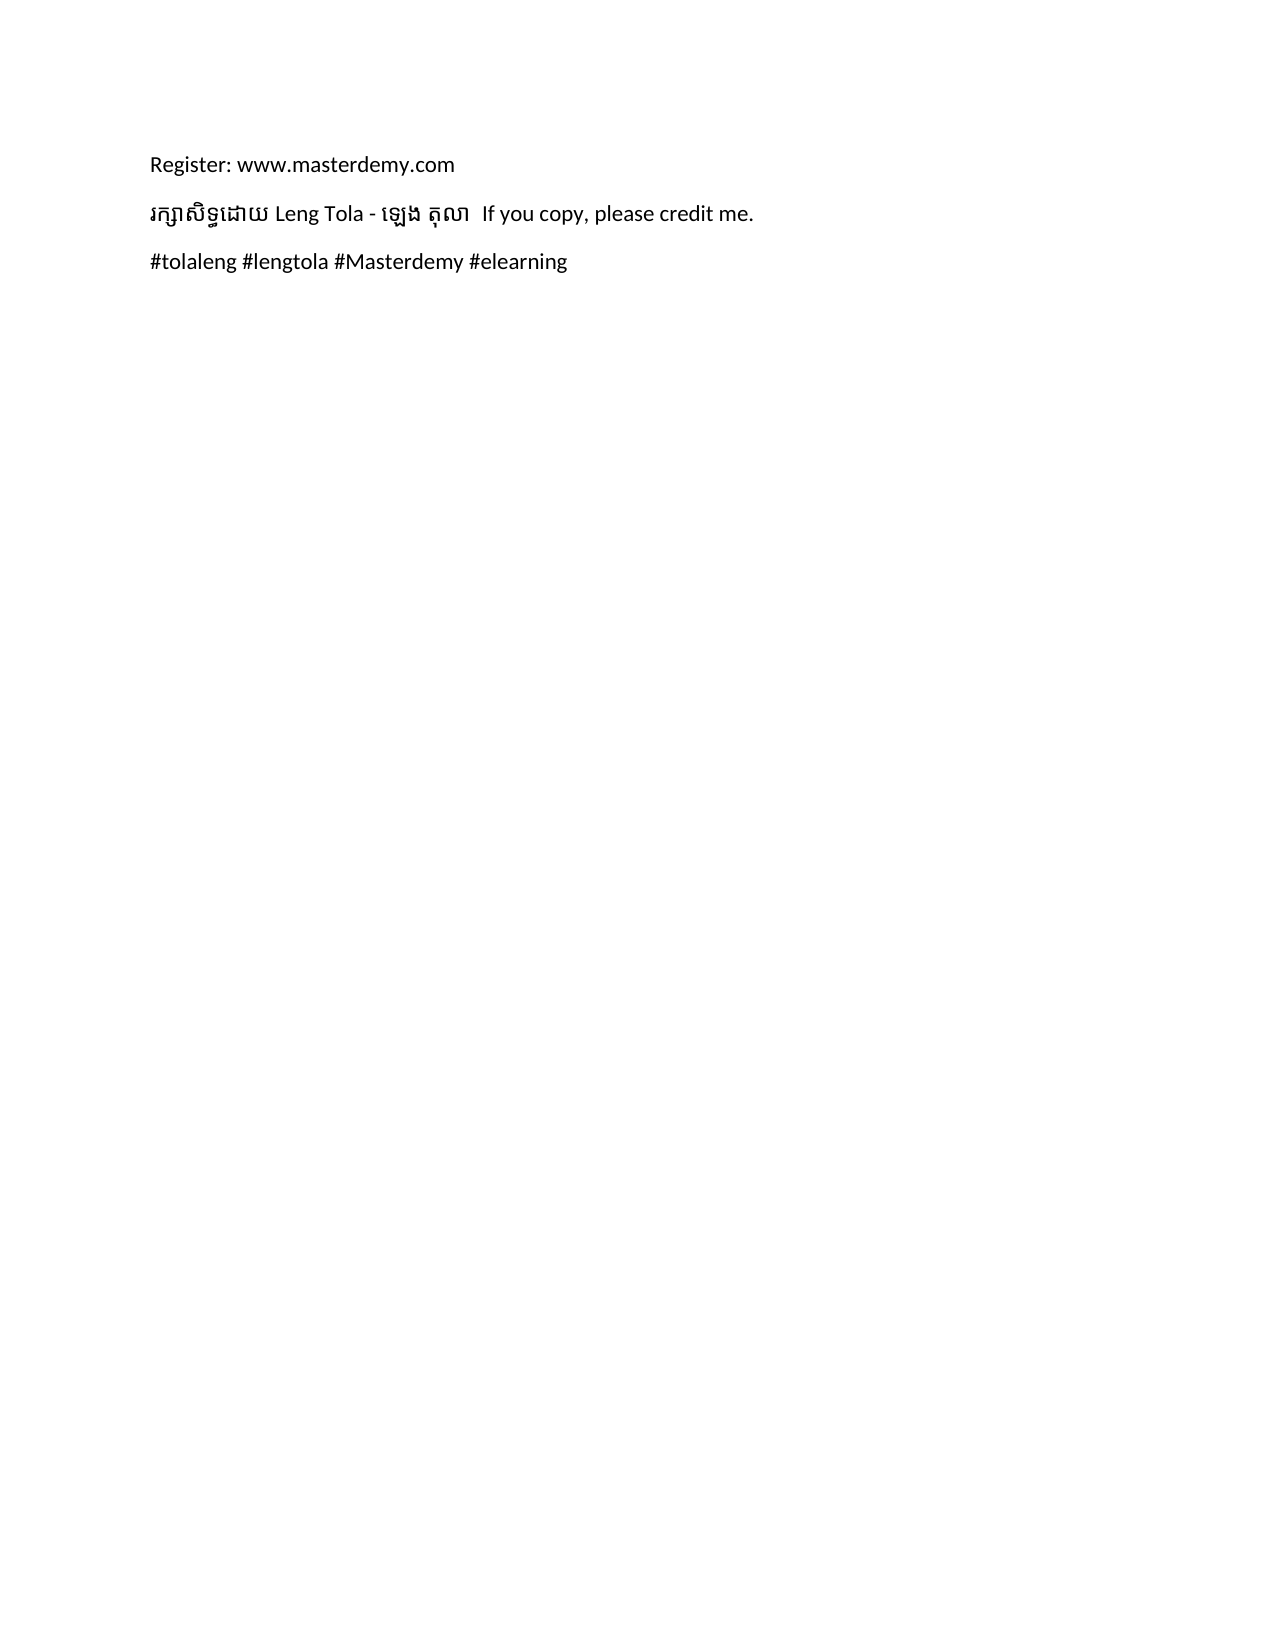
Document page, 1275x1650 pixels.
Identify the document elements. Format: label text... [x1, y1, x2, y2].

text រក្សាសិទ្ធដោយ Leng Tola - ឡេង តុលា If you copy, please credit me. [150, 197, 1125, 228]
text #tolaleng #lengtola #Masterdemy #elearning [150, 247, 1125, 275]
text Register: www.masterdemy.com [150, 150, 1125, 178]
